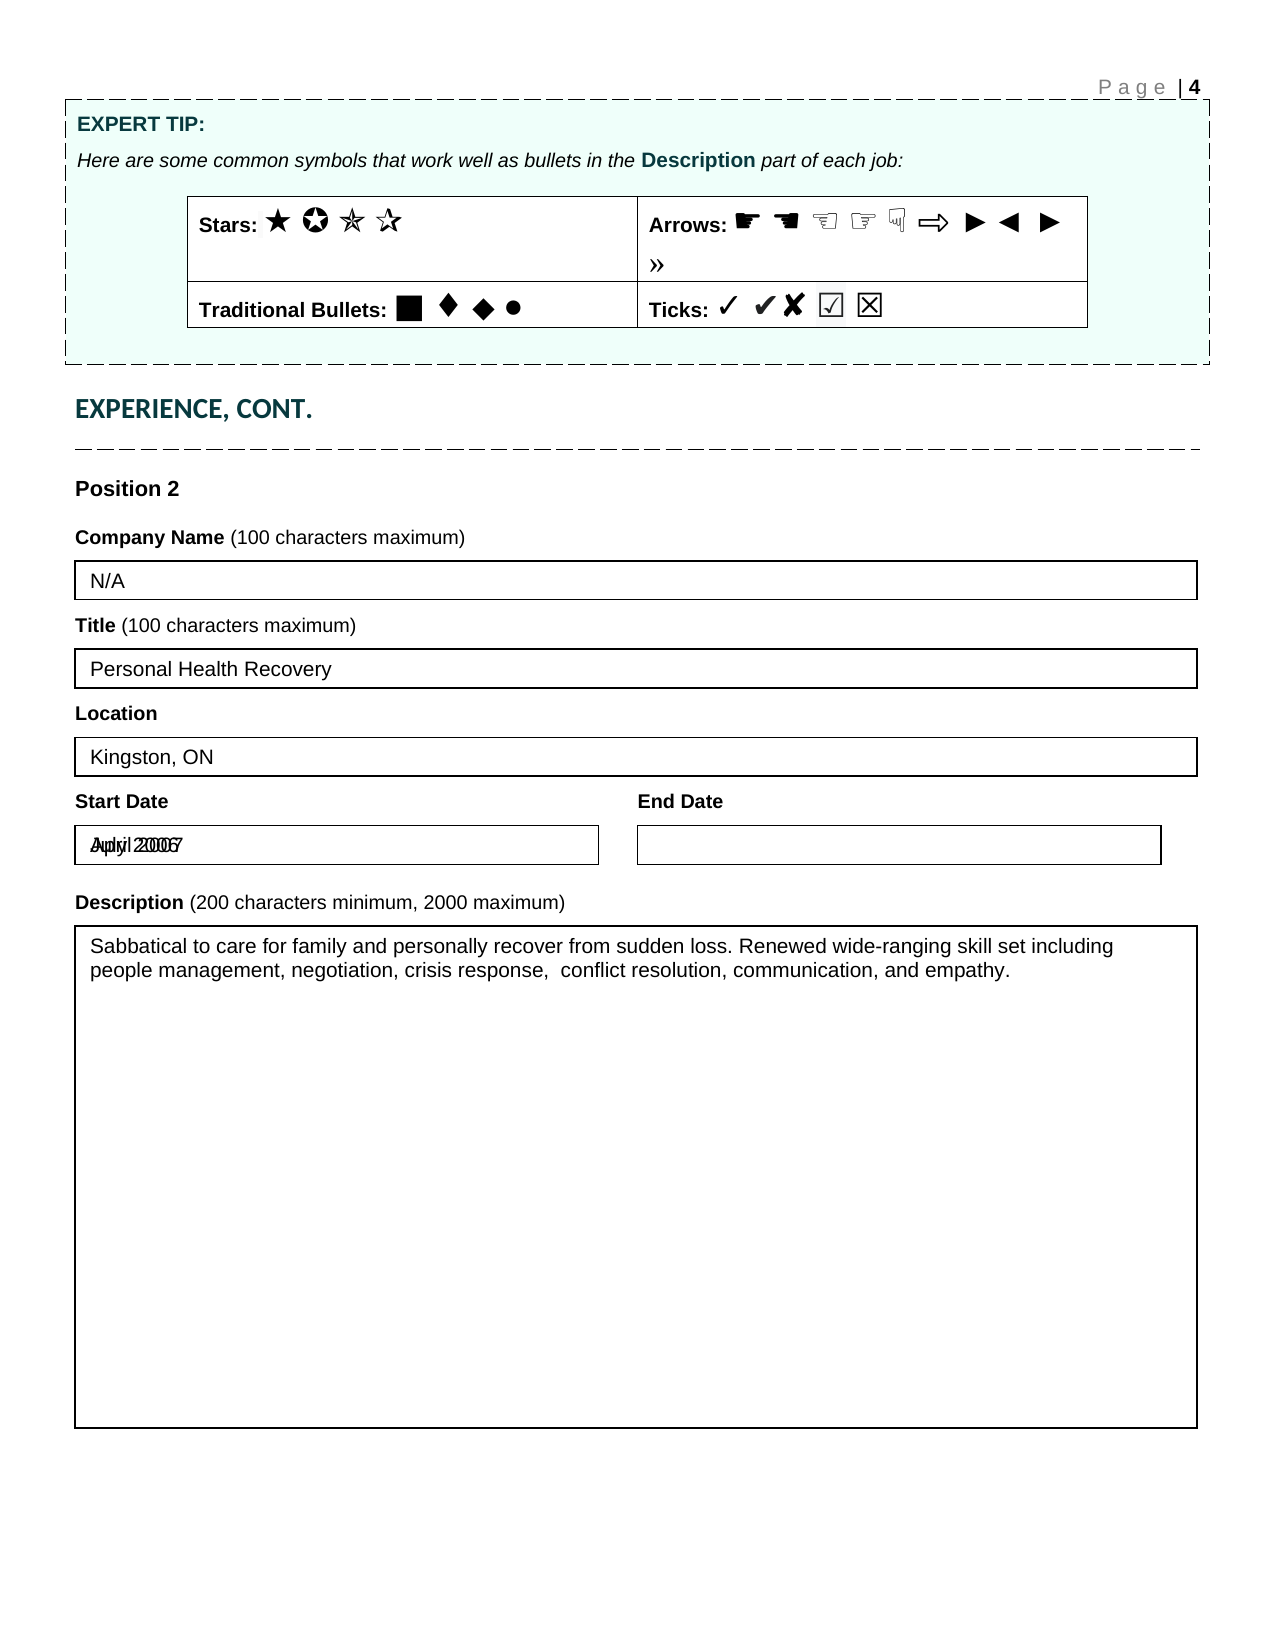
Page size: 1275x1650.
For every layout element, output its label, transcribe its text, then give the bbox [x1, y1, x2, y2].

text Description (200 characters minimum, 2000 maximum) [75, 891, 1200, 914]
text Company Name (100 characters maximum) [75, 526, 1200, 548]
text Location [75, 702, 1200, 725]
table_header EXPERT TIP: Here are some common symbols that work well as bullets in the Description part of each job: [66, 99, 1209, 364]
subtitle EXPERIENCE, CONT. [75, 390, 1200, 426]
text Position 2 [75, 476, 1200, 501]
text Start Date End Date [75, 790, 1200, 813]
text Title (100 characters maximum) [75, 614, 1200, 637]
